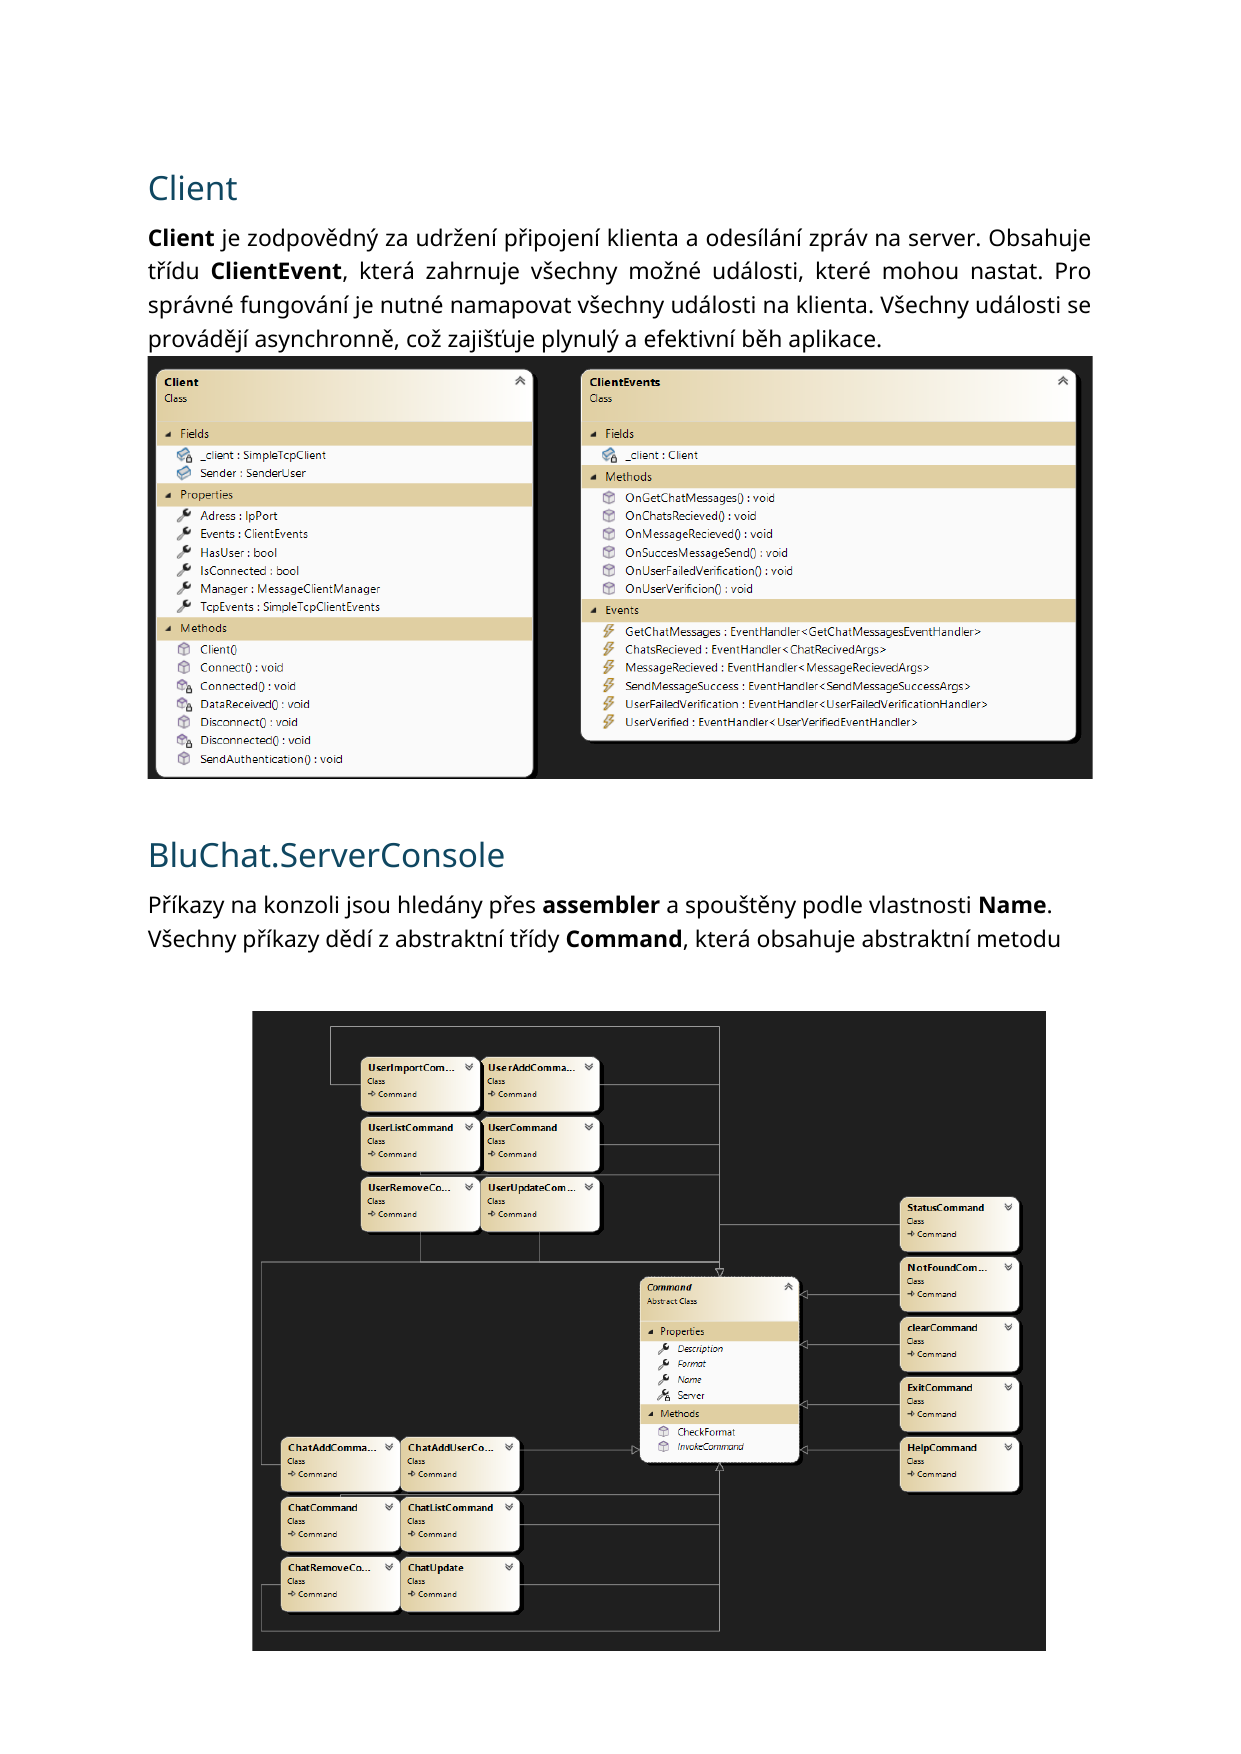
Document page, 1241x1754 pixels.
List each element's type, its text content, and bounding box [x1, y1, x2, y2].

text Client je zodpovědný za udržení připojení klienta a odesílání zpráv na server. Obsahuje třídu ClientEvent, která zahrnuje všechny možné události, které mohou nastat. Pro správné fungování je nutné namapovat všechny události na klienta. Všechny události se provádějí asynchronně, což zajišťuje plynulý a efektivní běh aplikace. [148, 222, 1093, 354]
picture [252, 1011, 1046, 1651]
subtitle Client [148, 164, 1093, 210]
subtitle BluChat.ServerConsole [148, 832, 1093, 877]
text Příkazy na konzoli jsou hledány přes assembler a spouštěny podle vlastnosti Name. Všechny příkazy dědí z abstraktní třídy Command, která obsahuje abstraktní metodu InvokeCommand, jež spustí příslušnou metodu, a metodu CheckFormat, která ověřuje správnost formátu příkazu. [148, 889, 1093, 954]
picture [147, 356, 1093, 779]
